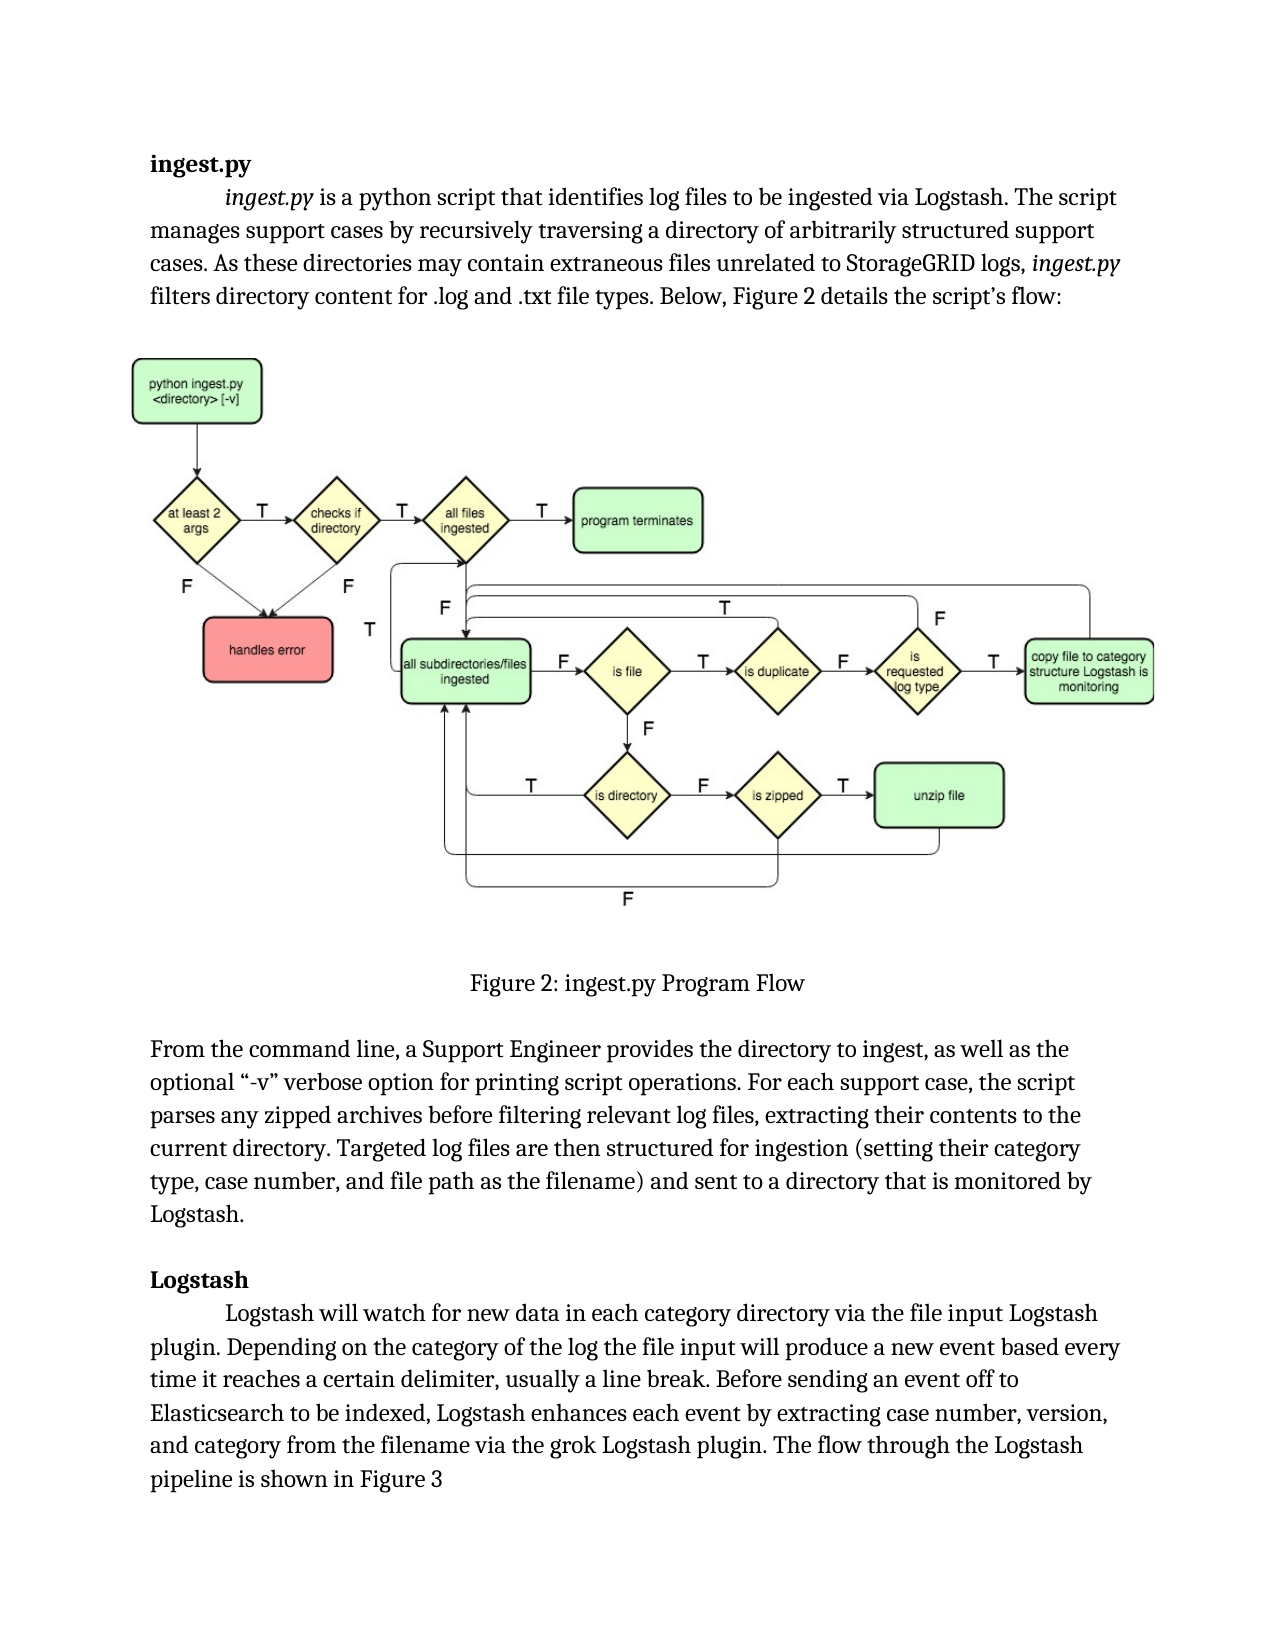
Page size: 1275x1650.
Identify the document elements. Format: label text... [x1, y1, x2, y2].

text Logstash Logstash will watch for new data in each category directory via the file input Logstash plugin. Depending on the category of the log the file input will produce a new event based every time it reaches a certain delimiter, usually a line break. Before sending an event off to Elasticsearch to be indexed, Logstash enhances each event by extracting case number, version, and category from the filename via the grok Logstash plugin. The flow through the Logstash pipeline is shown in Figure 3 [150, 1266, 1125, 1493]
picture [131, 358, 1155, 909]
text ingest.py [150, 150, 1125, 179]
text ingest.py is a python script that identifies log files to be ingested via Logstash. The script manages support cases by recursively traversing a directory of arbitrarily structured support cases. As these directories may contain extraneous files unrelated to StorageGRID logs, ingest.py filters directory content for .log and .txt file types. Below, Figure 2 details the script’s flow: [150, 183, 1125, 311]
text From the command line, a Support Engineer provides the directory to ingest, as well as the optional “-v” verbose option for printing script operations. For each support case, the script parses any zipped archives before filtering relevant log files, extracting their contents to the current directory. Targeted log files are then structured for ingestion (setting their category type, case number, and file path as the filename) and sent to a directory that is monitored by Logstash. [150, 1035, 1125, 1229]
text Figure 2: ingest.py Program Flow [150, 969, 1125, 998]
